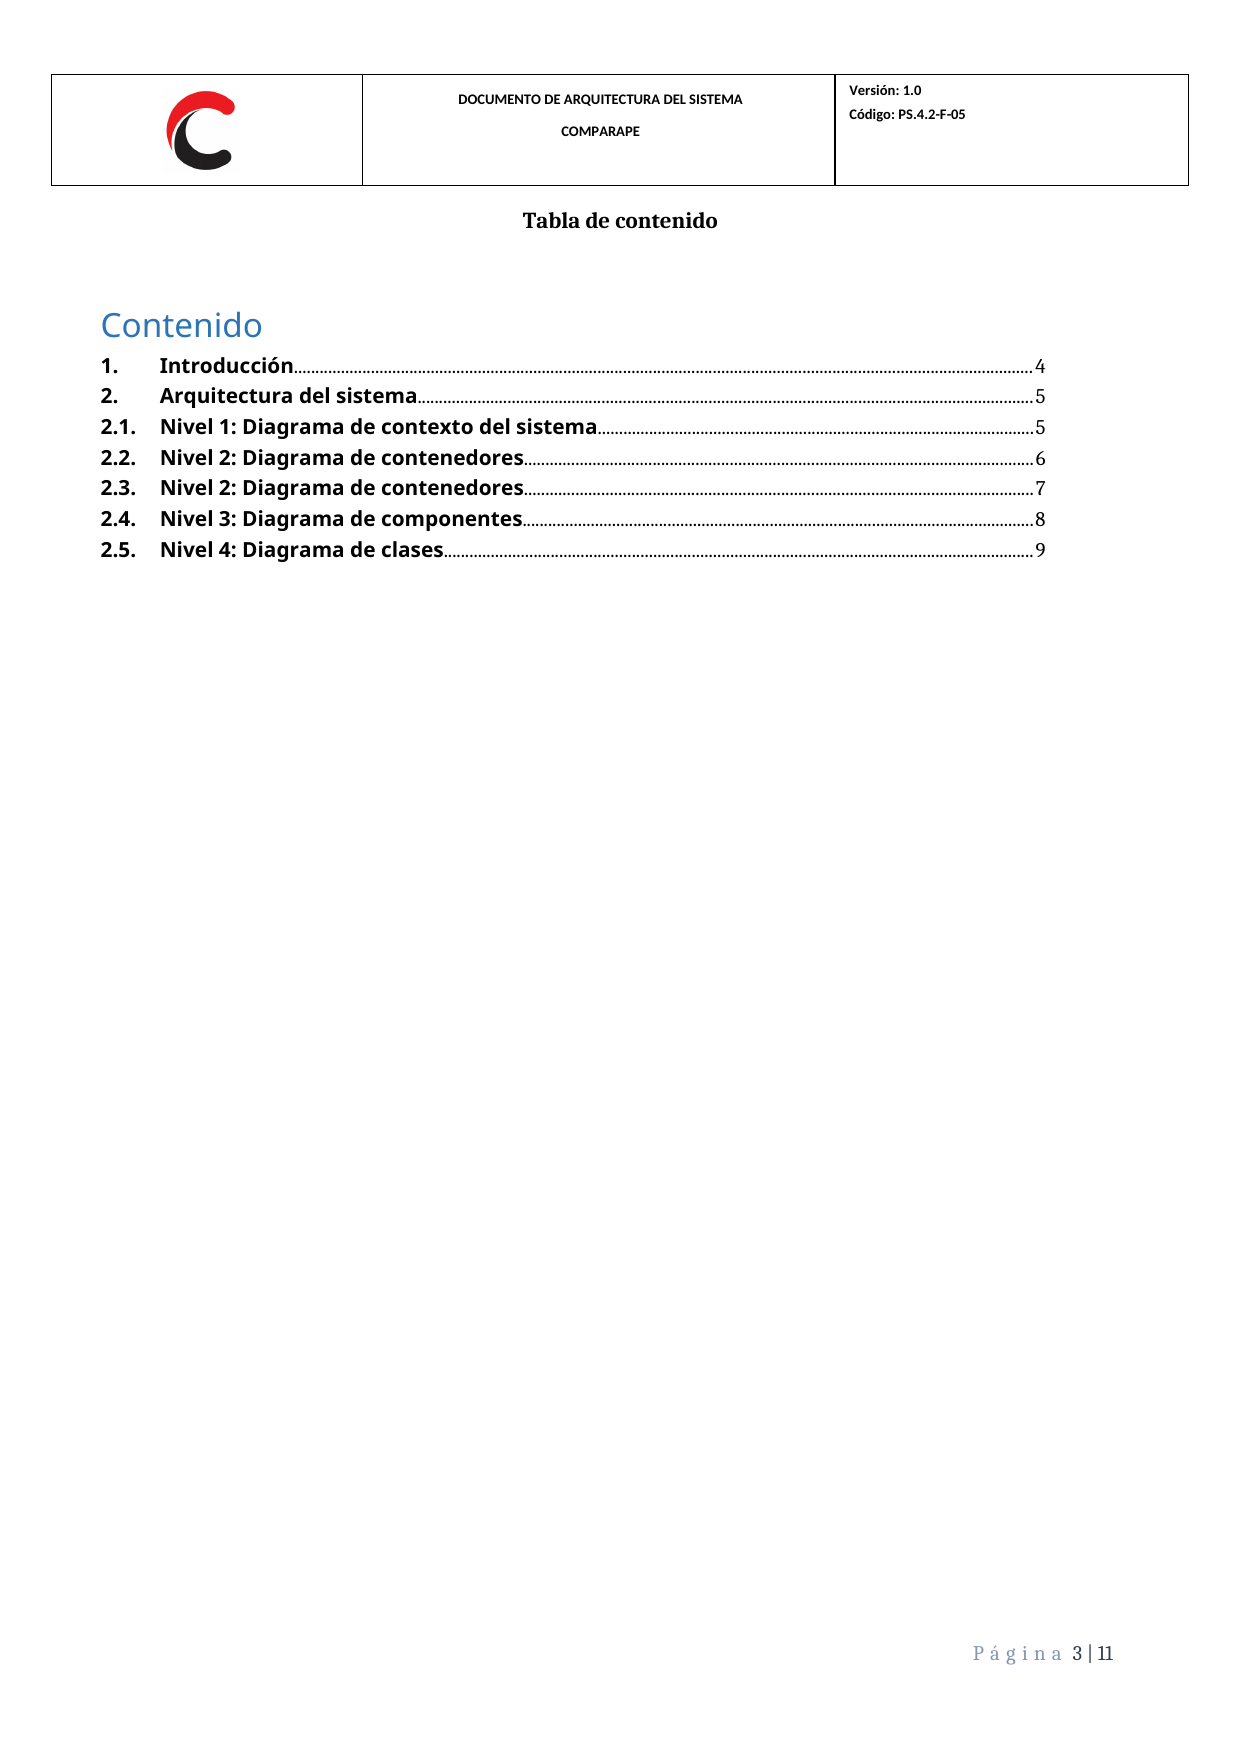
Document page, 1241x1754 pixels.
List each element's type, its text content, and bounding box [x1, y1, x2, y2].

text Tabla de contenido [100, 208, 1140, 234]
picture [162, 87, 241, 173]
